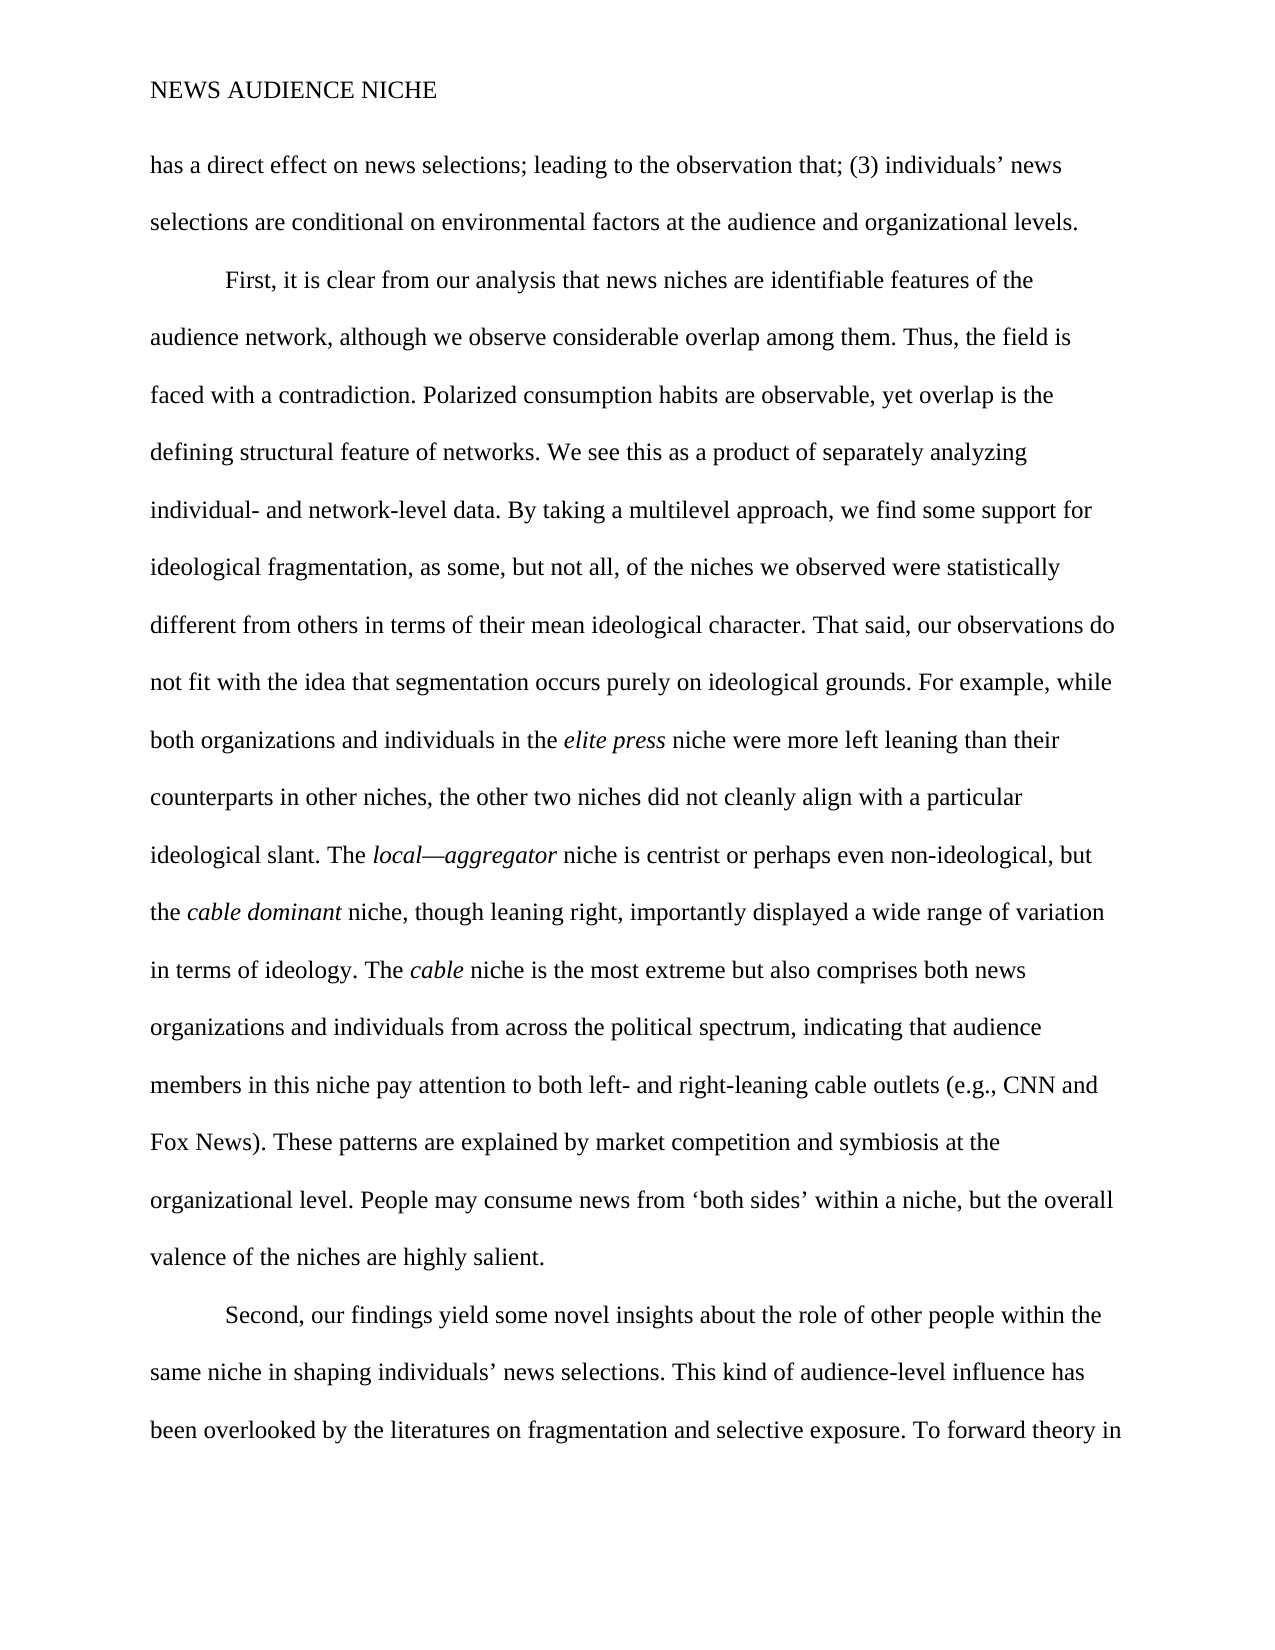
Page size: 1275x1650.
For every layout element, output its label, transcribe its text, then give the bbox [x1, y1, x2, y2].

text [150, 1300, 1125, 1444]
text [150, 150, 1125, 236]
text First, it is clear from our analysis that news niches are identifiable features of the audience network, although we observe considerable overlap among them. Thus, the field is faced with a contradiction. Polarized consumption habits are observable, yet overlap is the defining structural feature of networks. We see this as a product of separately analyzing individual- and network-level data. By taking a multilevel approach, we find some support for ideological fragmentation, as some, but not all, of the niches we observed were statistically different from others in terms of their mean ideological character. That said, our observations do not fit with the idea that segmentation occurs purely on ideological grounds. For example, while both organizations and individuals in the elite press niche were more left leaning than their counterparts in other niches, the other two niches did not cleanly align with a particular ideological slant. The local—aggregator niche is centrist or perhaps even non-ideological, but the cable dominant niche, though leaning right, importantly displayed a wide range of variation in terms of ideology. The cable niche is the most extreme but also comprises both news organizations and individuals from across the political spectrum, indicating that audience members in this niche pay attention to both left- and right-leaning cable outlets (e.g., CNN and Fox News). These patterns are explained by market competition and symbiosis at the organizational level. People may consume news from ‘both sides’ within a niche, but the overall valence of the niches are highly salient. [150, 265, 1125, 1271]
